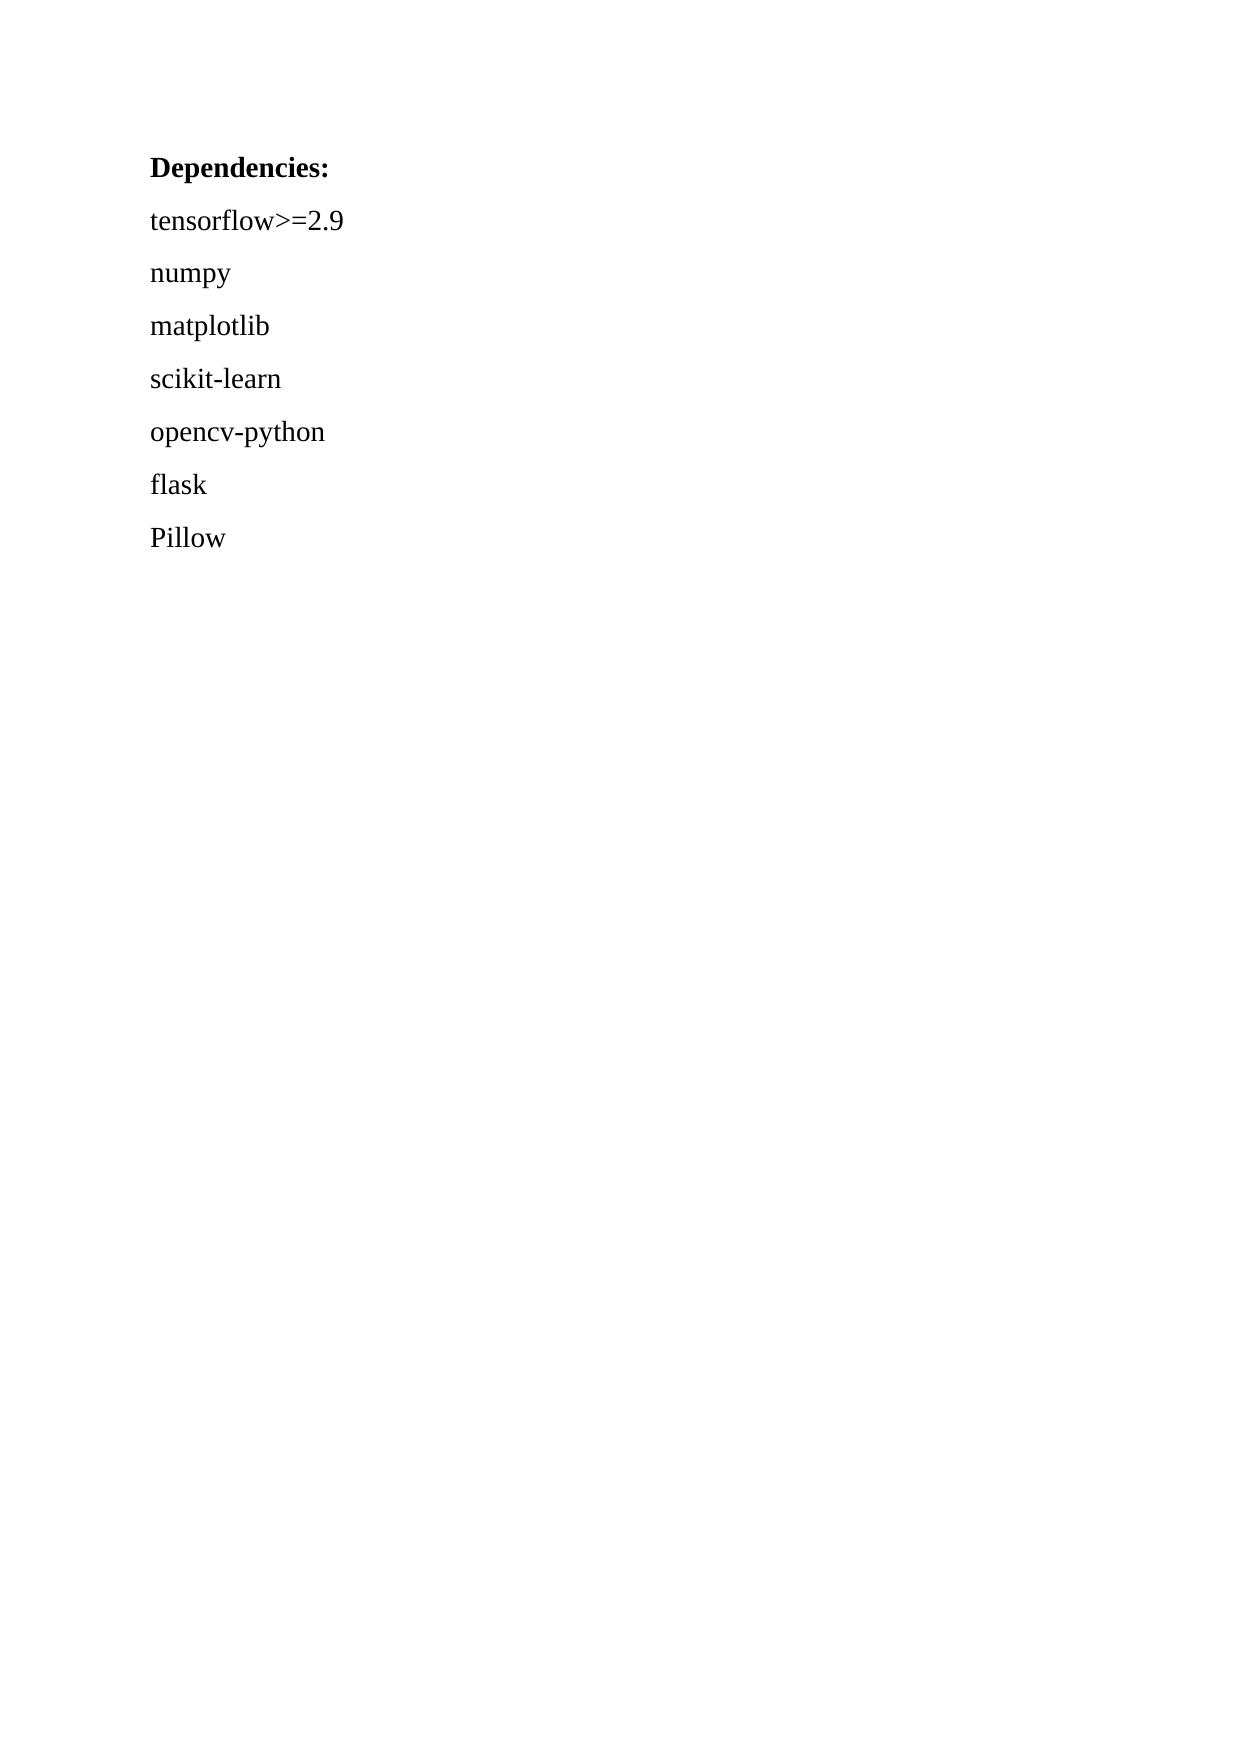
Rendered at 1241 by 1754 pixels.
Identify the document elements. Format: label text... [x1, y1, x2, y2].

text tensorflow>=2.9 [150, 203, 1090, 236]
text Dependencies: [150, 150, 1090, 183]
text matplotlib [150, 308, 1090, 342]
text Pillow [150, 520, 1090, 553]
text opencv-python [150, 414, 1090, 448]
text numpy [150, 256, 1090, 289]
text flask [150, 467, 1090, 500]
text scikit-learn [150, 361, 1090, 395]
